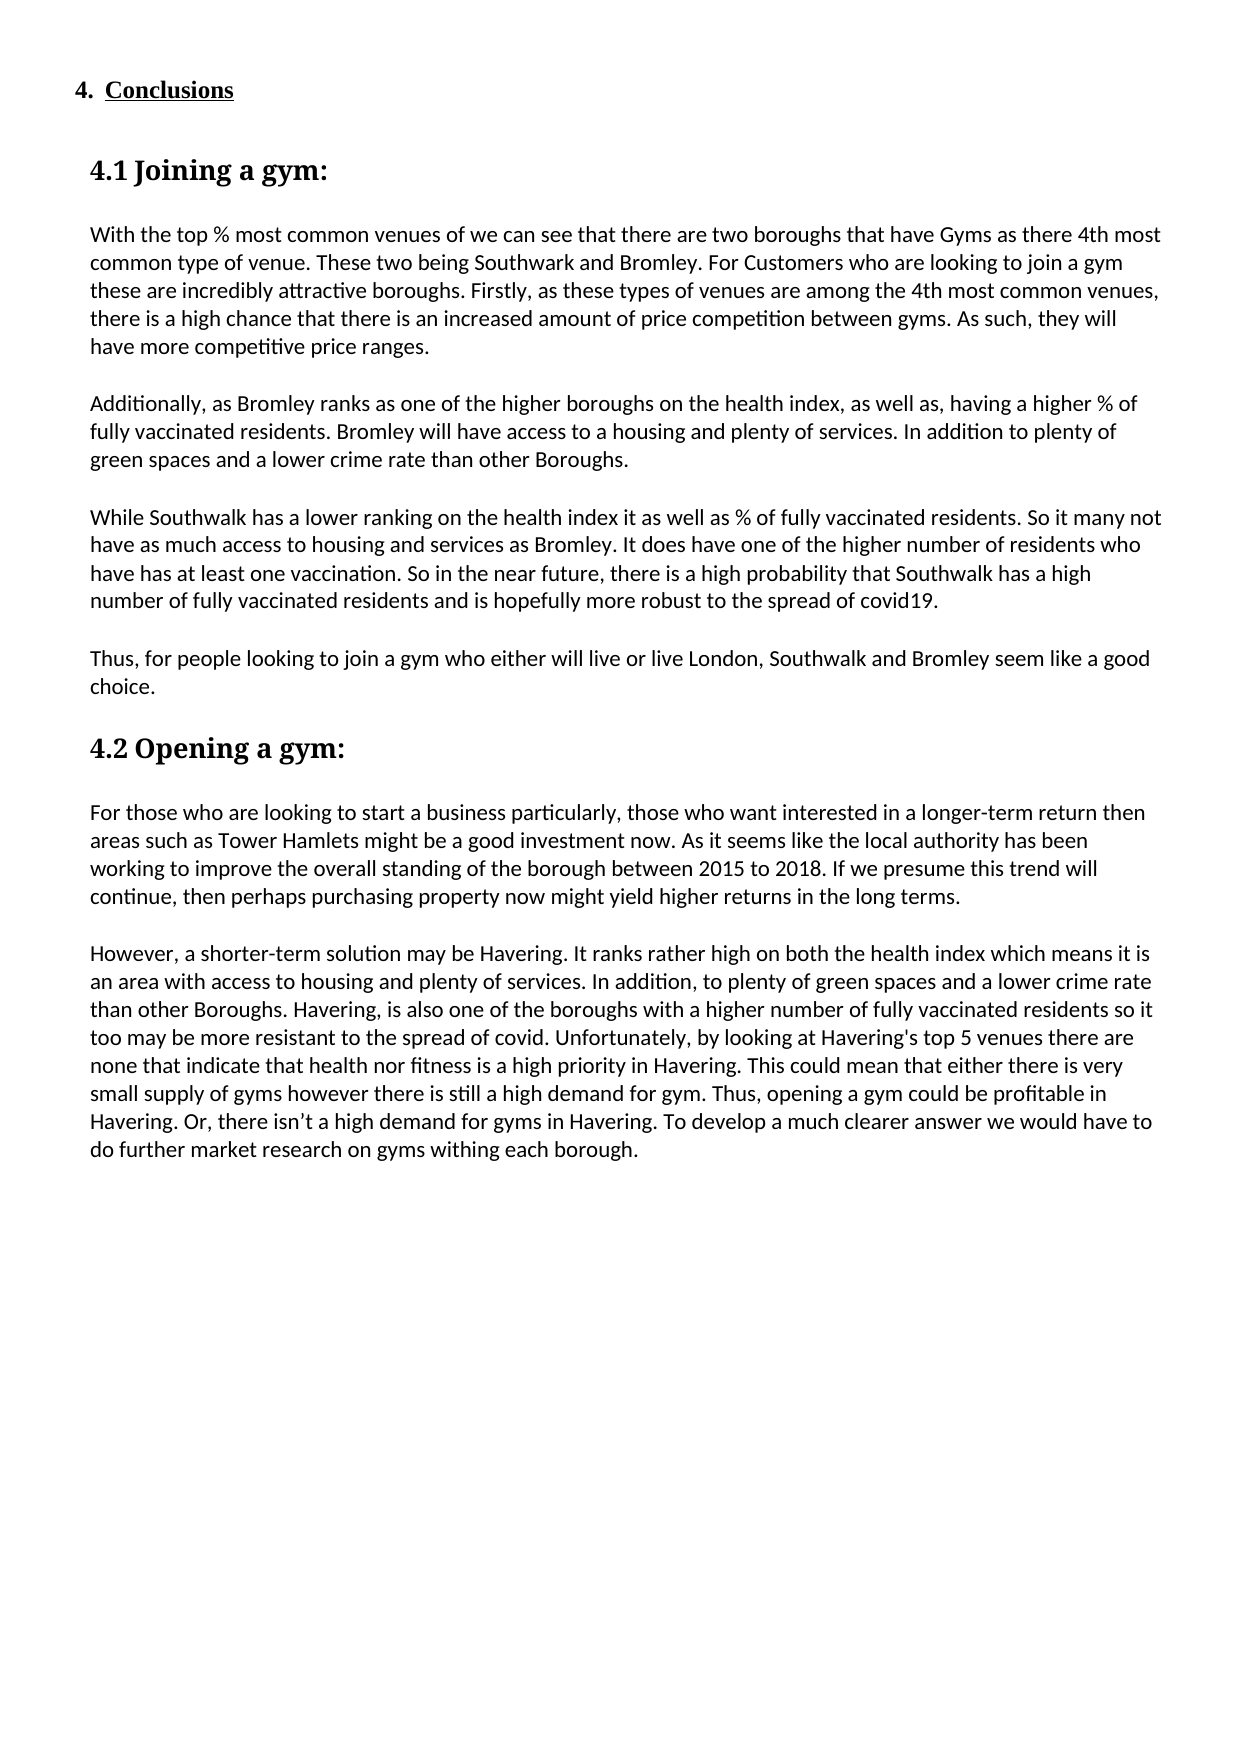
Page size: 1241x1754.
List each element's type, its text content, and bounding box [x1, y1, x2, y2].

subtitle Joining a gym: [90, 151, 1165, 188]
subtitle Opening a gym: [90, 729, 1165, 766]
subtitle Conclusions [75, 75, 1165, 104]
text With the top % most common venues of we can see that there are two boroughs that have Gyms as there 4th most common type of venue. These two being Southwark and Bromley. For Customers who are looking to join a gym these are incredibly attractive boroughs. Firstly, as these types of venues are among the 4th most common venues, there is a high chance that there is an increased amount of price competition between gyms. As such, they will have more competitive price ranges. [90, 220, 1165, 360]
text Thus, for people looking to join a gym who either will live or live London, Southwalk and Bromley seem like a good choice. [90, 644, 1165, 700]
text However, a shorter-term solution may be Havering. It ranks rather high on both the health index which means it is an area with access to housing and plenty of services. In addition, to plenty of green spaces and a lower crime rate than other Boroughs. Havering, is also one of the boroughs with a higher number of fully vaccinated residents so it too may be more resistant to the spread of covid. Unfortunately, by looking at Havering's top 5 venues there are none that indicate that health nor fitness is a high priority in Havering. This could mean that either there is very small supply of gyms however there is still a high demand for gym. Thus, opening a gym could be profitable in Havering. Or, there isn’t a high demand for gyms in Havering. To develop a much clearer answer we would have to do further market research on gyms withing each borough. [90, 939, 1165, 1163]
text For those who are looking to start a business particularly, those who want interested in a longer-term return then areas such as Tower Hamlets might be a good investment now. As it seems like the local authority has been working to improve the overall standing of the borough between 2015 to 2018. If we presume this trend will continue, then perhaps purchasing property now might yield higher returns in the long terms. [90, 798, 1165, 910]
text While Southwalk has a lower ranking on the health index it as well as % of fully vaccinated residents. So it many not have as much access to housing and services as Bromley. It does have one of the higher number of residents who have has at least one vaccination. So in the near future, there is a high probability that Southwalk has a high number of fully vaccinated residents and is hopefully more robust to the spread of covid19. [90, 503, 1165, 615]
text Additionally, as Bromley ranks as one of the higher boroughs on the health index, as well as, having a higher % of fully vaccinated residents. Bromley will have access to a housing and plenty of services. In addition to plenty of green spaces and a lower crime rate than other Boroughs. [90, 389, 1165, 473]
